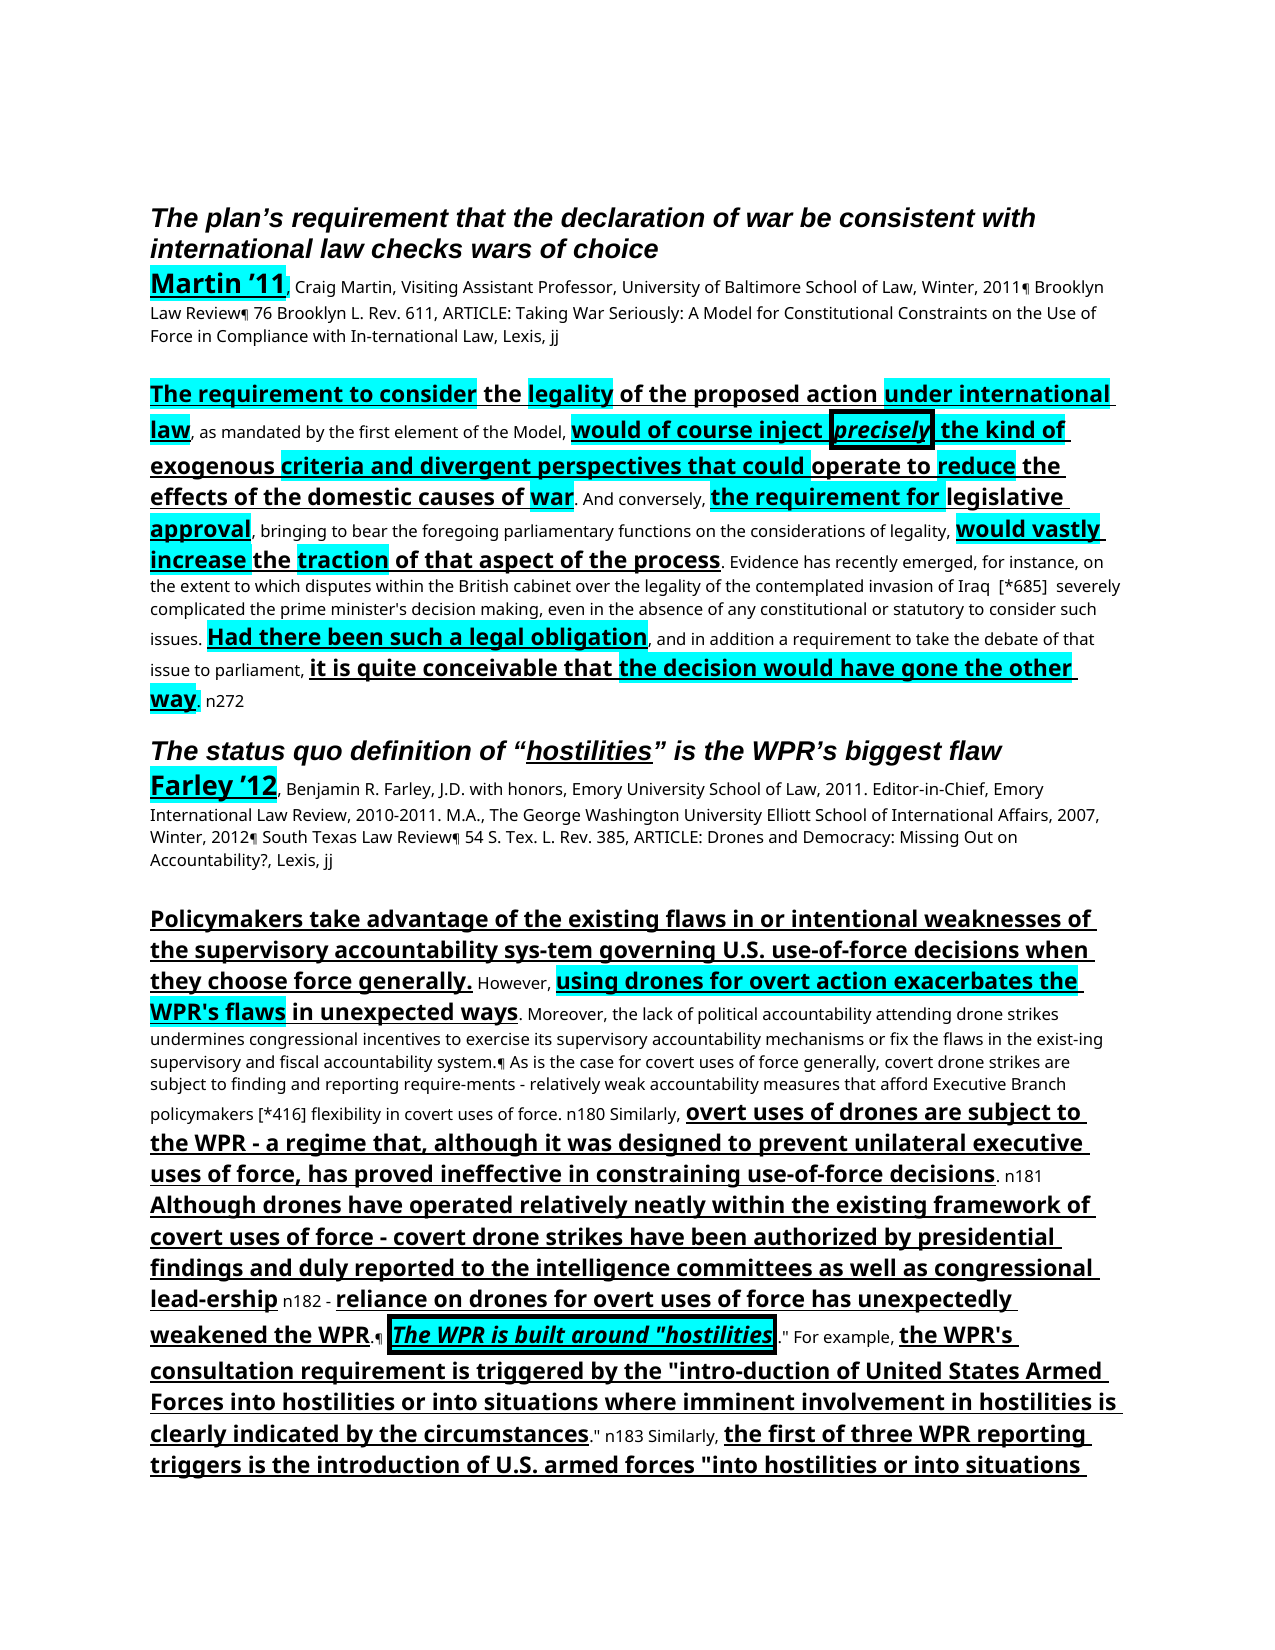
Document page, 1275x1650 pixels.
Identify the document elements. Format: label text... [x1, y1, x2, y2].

text The plan’s requirement that the declaration of war be consistent with international law checks wars of choice [150, 202, 1125, 264]
text The requirement to consider the legality of the proposed action under international law, as mandated by the first element of the Model, would of course inject precisely the kind of exogenous criteria and divergent perspectives that could operate to reduce the effects of the domestic causes of war. And conversely, the requirement for legislative approval, bringing to bear the foregoing parliamentary functions on the considerations of legality, would vastly increase the traction of that aspect of the process. Evidence has recently emerged, for instance, on the extent to which disputes within the British cabinet over the legality of the contemplated invasion of Iraq [*685] severely complicated the prime minister's decision making, even in the absence of any constitutional or statutory to consider such issues. Had there been such a legal obligation, and in addition a requirement to take the debate of that issue to parliament, it is quite conceivable that the decision would have gone the other way. n272 [150, 378, 1125, 714]
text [150, 902, 1125, 1480]
text Farley ’12, Benjamin R. Farley, J.D. with honors, Emory University School of Law, 2011. Editor-in-Chief, Emory International Law Review, 2010-2011. M.A., The George Washington University Elliott School of International Affairs, 2007, Winter, 2012¶ South Texas Law Review¶ 54 S. Tex. L. Rev. 385, ARTICLE: Drones and Democracy: Missing Out on Accountability?, Lexis, jj [150, 766, 1125, 871]
text The status quo definition of “hostilities” is the WPR’s biggest flaw [150, 735, 1125, 766]
text Martin ’11, Craig Martin, Visiting Assistant Professor, University of Baltimore School of Law, Winter, 2011¶ Brooklyn Law Review¶ 76 Brooklyn L. Rev. 611, ARTICLE: Taking War Seriously: A Model for Constitutional Constraints on the Use of Force in Compliance with In-ternational Law, Lexis, jj [150, 264, 1125, 347]
